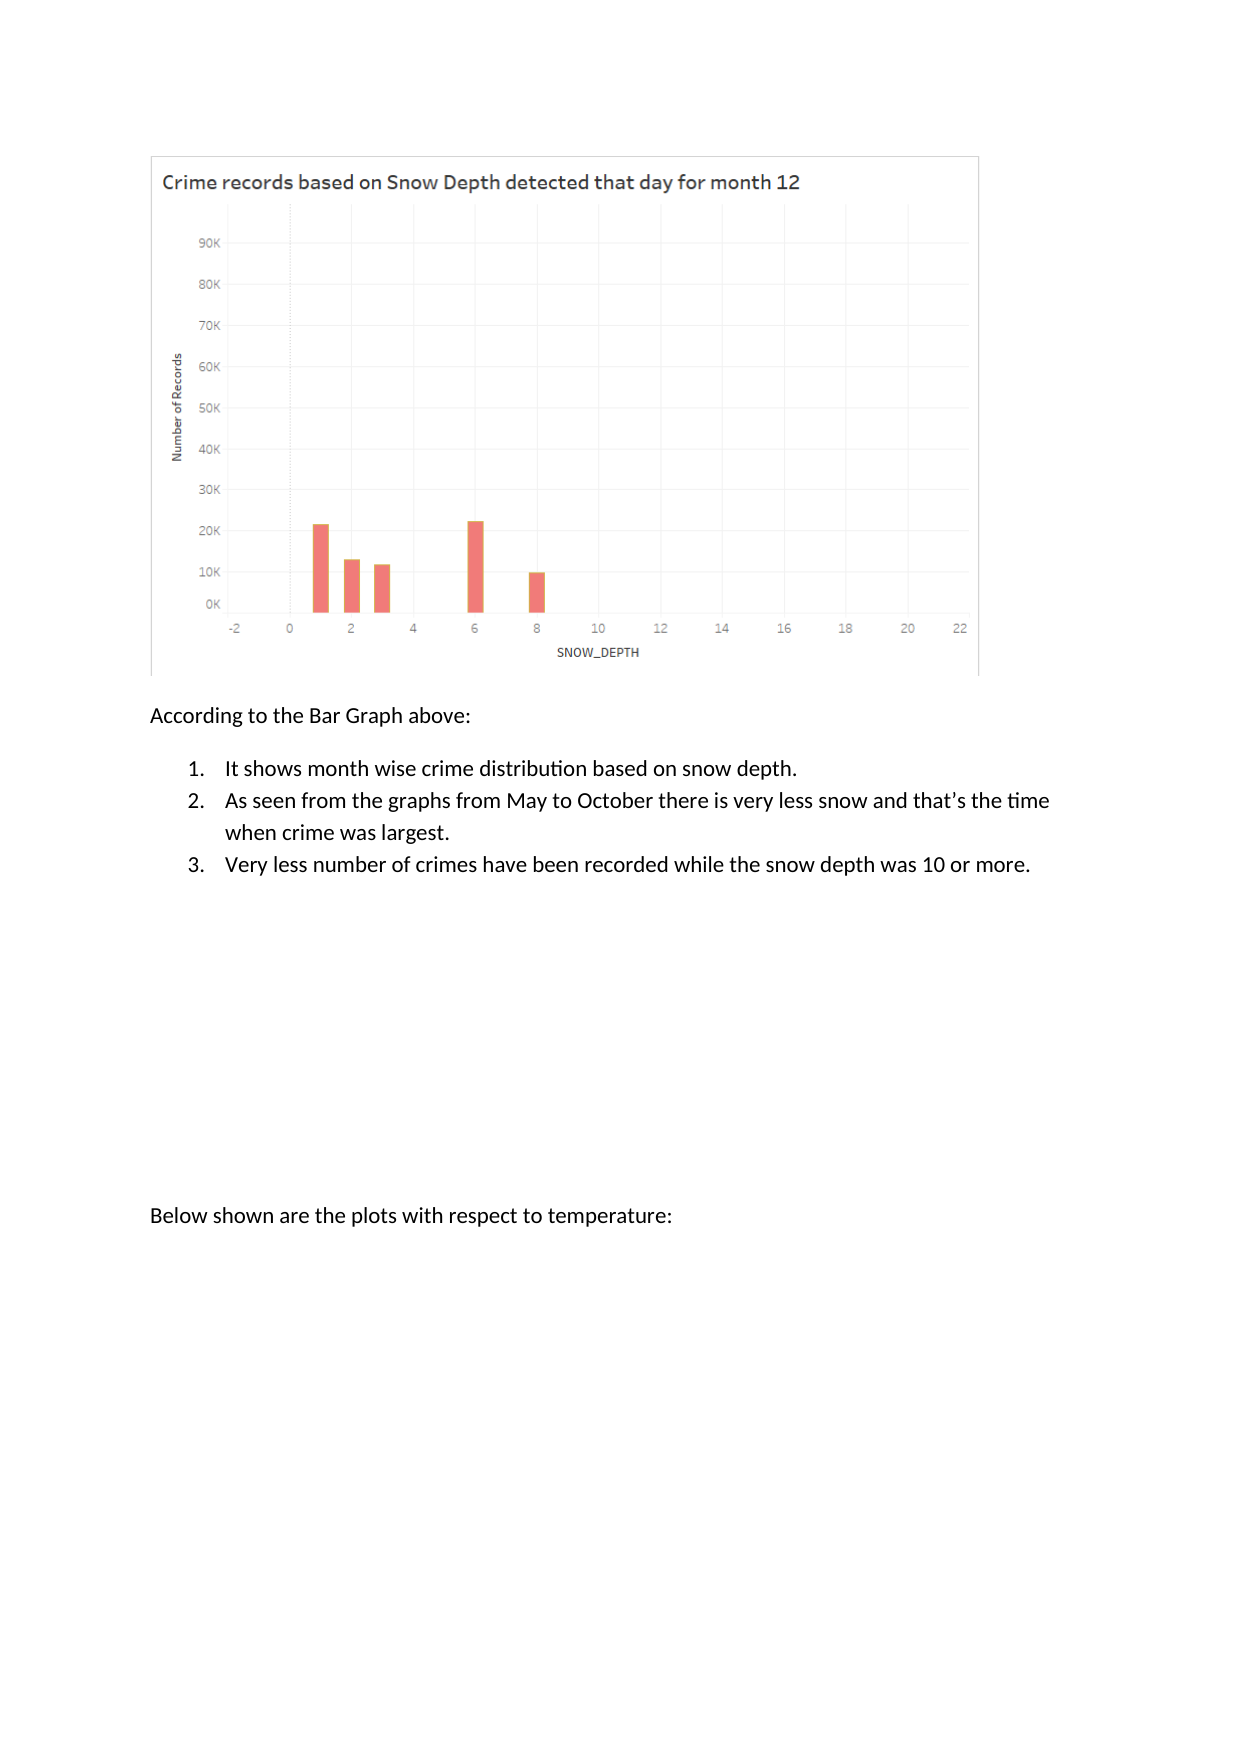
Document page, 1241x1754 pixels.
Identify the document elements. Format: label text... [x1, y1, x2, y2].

picture [150, 156, 980, 676]
list As seen from the graphs from May to October there is very less snow and that’s the time when crime was largest. [187, 786, 1090, 846]
text Below shown are the plots with respect to temperature: [150, 1201, 1090, 1229]
text According to the Bar Graph above: [150, 701, 1090, 729]
list It shows month wise crime distribution based on snow depth. [187, 754, 1090, 782]
list Very less number of crimes have been recorded while the snow depth was 10 or more. [187, 850, 1090, 878]
